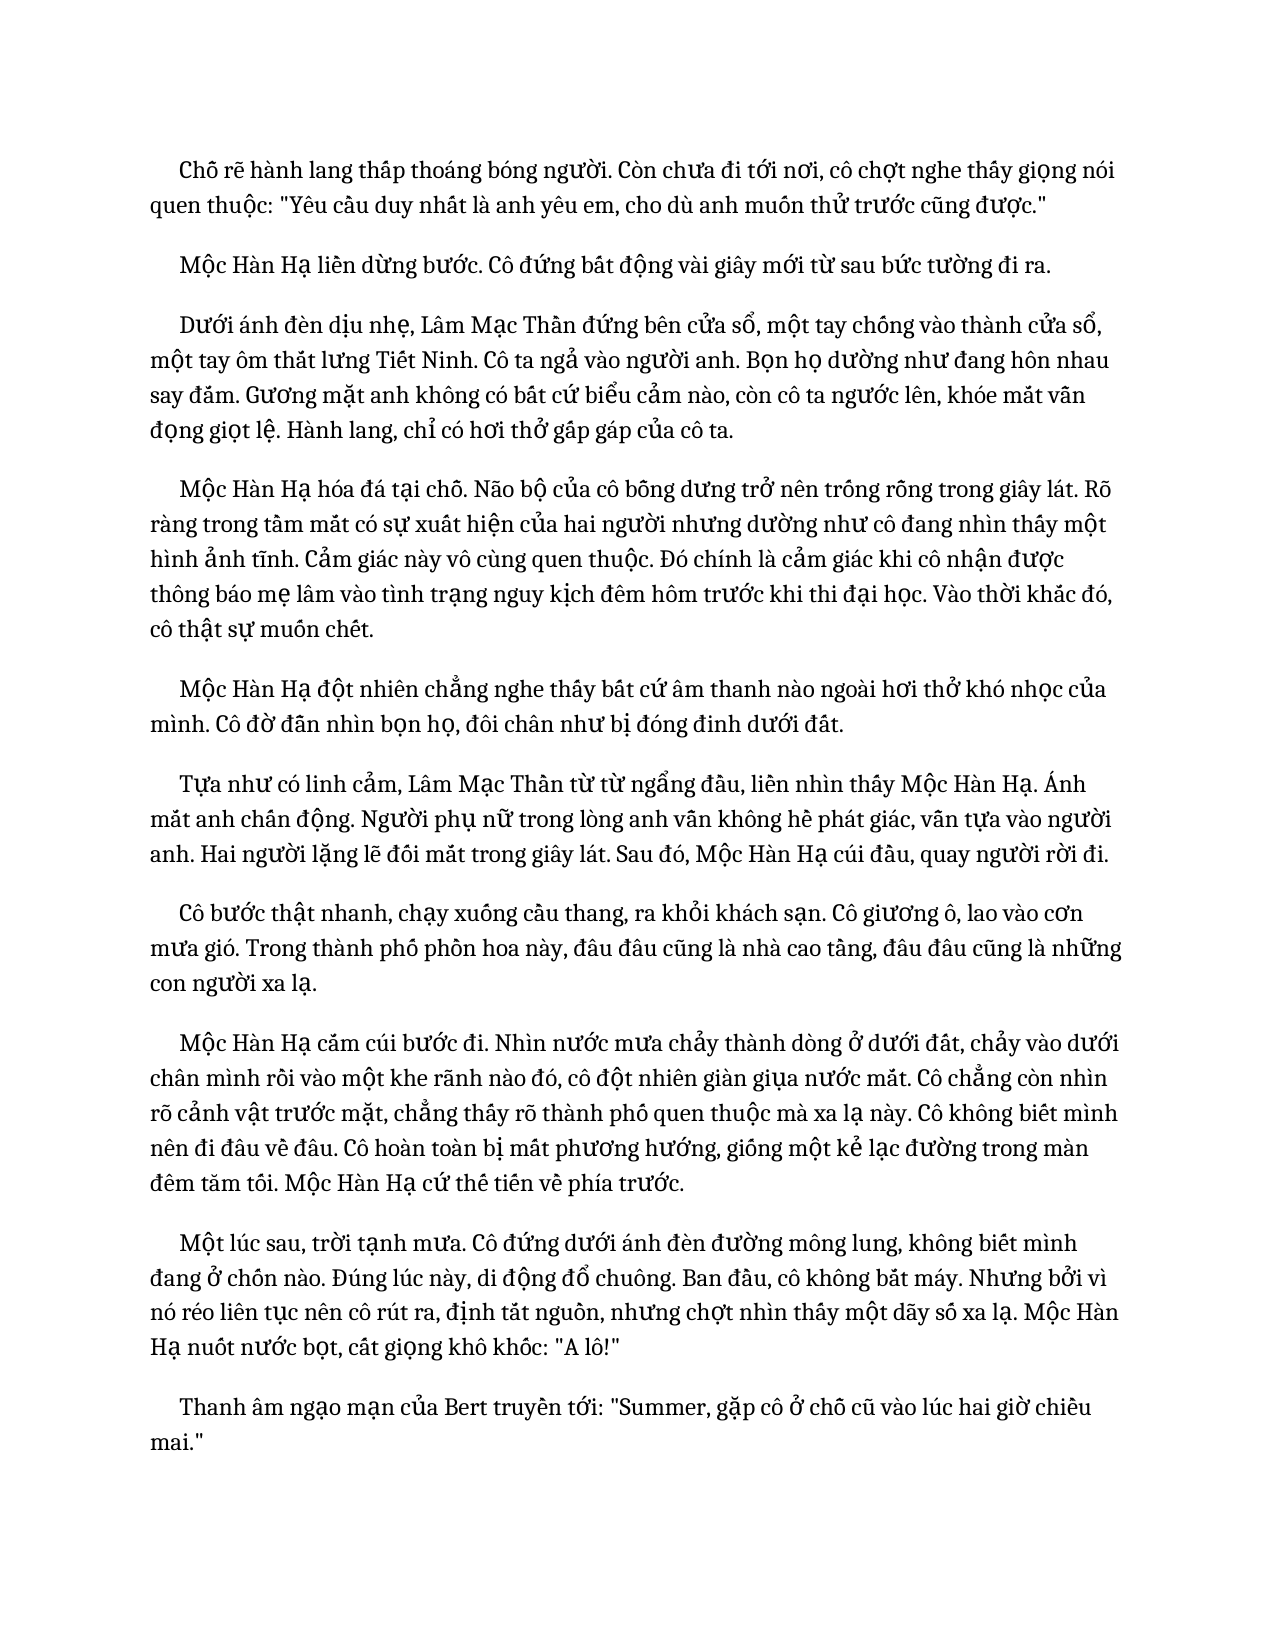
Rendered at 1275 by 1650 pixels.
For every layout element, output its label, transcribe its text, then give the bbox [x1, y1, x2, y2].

text Mộc Hàn Hạ hóa đá tại chỗ. Não bộ của cô bỗng dưng trở nên trống rỗng trong giây lát. Rõ ràng trong tầm mắt có sự xuất hiện của hai người nhưng dường như cô đang nhìn thấy một hình ảnh tĩnh. Cảm giác này vô cùng quen thuộc. Đó chính là cảm giác khi cô nhận được thông báo mẹ lâm vào tình trạng nguy kịch đêm hôm trước khi thi đại học. Vào thời khắc đó, cô thật sự muốn chết. [150, 469, 1125, 644]
text Tựa như có linh cảm, Lâm Mạc Thần từ từ ngẩng đầu, liền nhìn thấy Mộc Hàn Hạ. Ánh mắt anh chấn động. Người phụ nữ trong lòng anh vẫn không hề phát giác, vẫn tựa vào người anh. Hai người lặng lẽ đối mắt trong giây lát. Sau đó, Mộc Hàn Hạ cúi đầu, quay người rời đi. [150, 763, 1125, 868]
text Một lúc sau, trời tạnh mưa. Cô đứng dưới ánh đèn đường mông lung, không biết mình đang ở chốn nào. Đúng lúc này, di động đổ chuông. Ban đầu, cô không bắt máy. Nhưng bởi vì nó réo liên tục nên cô rút ra, định tắt nguồn, nhưng chợt nhìn thấy một dãy số xa lạ. Mộc Hàn Hạ nuốt nước bọt, cất giọng khô khốc: "A lô!" [150, 1222, 1125, 1362]
text Chỗ rẽ hành lang thấp thoáng bóng người. Còn chưa đi tới nơi, cô chợt nghe thấy giọng nói quen thuộc: "Yêu cầu duy nhất là anh yêu em, cho dù anh muốn thử trước cũng được." [150, 150, 1125, 220]
text Dưới ánh đèn dịu nhẹ, Lâm Mạc Thần đứng bên cửa sổ, một tay chống vào thành cửa sổ, một tay ôm thắt lưng Tiết Ninh. Cô ta ngả vào người anh. Bọn họ dường như đang hôn nhau say đắm. Gương mặt anh không có bất cứ biểu cảm nào, còn cô ta ngước lên, khóe mắt vẫn đọng giọt lệ. Hành lang, chỉ có hơi thở gấp gáp của cô ta. [150, 305, 1125, 444]
text Mộc Hàn Hạ liền dừng bước. Cô đứng bất động vài giây mới từ sau bức tường đi ra. [150, 245, 1125, 280]
text Thanh âm ngạo mạn của Bert truyền tới: "Summer, gặp cô ở chỗ cũ vào lúc hai giờ chiều mai." [150, 1387, 1125, 1457]
text Mộc Hàn Hạ cắm cúi bước đi. Nhìn nước mưa chảy thành dòng ở dưới đất, chảy vào dưới chân mình rồi vào một khe rãnh nào đó, cô đột nhiên giàn giụa nước mắt. Cô chẳng còn nhìn rõ cảnh vật trước mặt, chẳng thấy rõ thành phố quen thuộc mà xa lạ này. Cô không biết mình nên đi đâu về đâu. Cô hoàn toàn bị mất phương hướng, giống một kẻ lạc đường trong màn đêm tăm tối. Mộc Hàn Hạ cứ thế tiến về phía trước. [150, 1023, 1125, 1197]
text Cô bước thật nhanh, chạy xuống cầu thang, ra khỏi khách sạn. Cô giương ô, lao vào cơn mưa gió. Trong thành phố phồn hoa này, đâu đâu cũng là nhà cao tầng, đâu đâu cũng là những con người xa lạ. [150, 893, 1125, 998]
text Mộc Hàn Hạ đột nhiên chẳng nghe thấy bất cứ âm thanh nào ngoài hơi thở khó nhọc của mình. Cô đờ đẫn nhìn bọn họ, đôi chân như bị đóng đinh dưới đất. [150, 669, 1125, 738]
